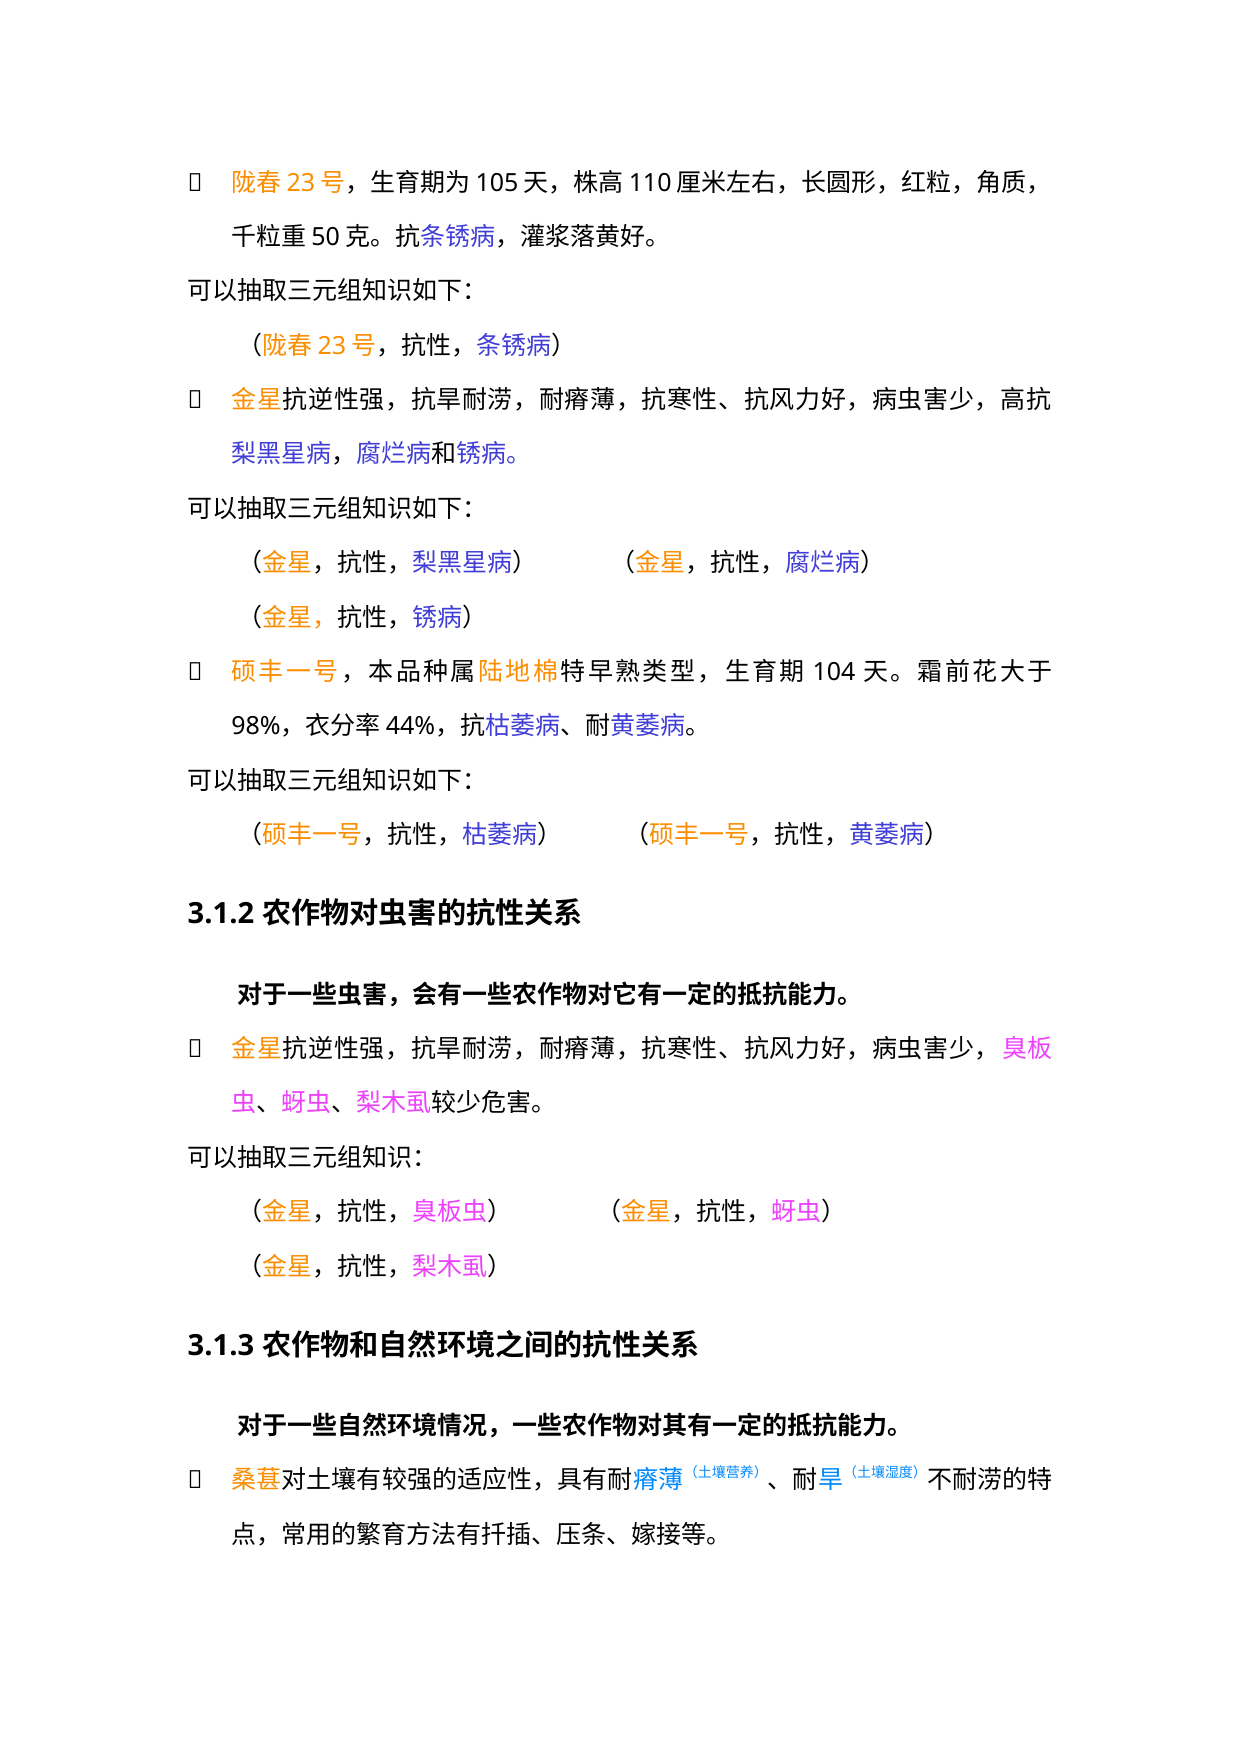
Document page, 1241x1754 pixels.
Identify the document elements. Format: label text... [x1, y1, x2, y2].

text （硕丰一号，抗性，枯萎病） （硕丰一号，抗性，黄萎病） [187, 814, 1053, 851]
text （金星，抗性，臭板虫） （金星，抗性，蚜虫） [187, 1192, 1053, 1228]
list 硕丰一号，本品种属陆地棉特早熟类型，生育期104天。霜前花大于98%，衣分率44%，抗枯萎病、耐黄萎病。 [187, 651, 1053, 742]
list 桑葚对土壤有较强的适应性，具有耐瘠薄（土壤营养）、耐旱（土壤湿度）不耐涝的特点，常用的繁育方法有扦插、压条、嫁接等。 [187, 1460, 1053, 1551]
list 金星抗逆性强，抗旱耐涝，耐瘠薄，抗寒性、抗风力好，病虫害少，臭板虫、蚜虫、梨木虱较少危害。 [187, 1028, 1053, 1119]
list 陇春23号，生育期为105天，株高110厘米左右，长圆形，红粒，角质，千粒重50克。抗条锈病，灌浆落黄好。 [187, 162, 1053, 253]
text 对于一些自然环境情况，一些农作物对其有一定的抵抗能力。 [187, 1406, 1053, 1442]
text 可以抽取三元组知识如下： [187, 760, 1053, 796]
text （金星，抗性，锈病） [187, 597, 1053, 633]
text （金星，抗性，梨木虱） [187, 1246, 1053, 1282]
text 可以抽取三元组知识： [187, 1137, 1053, 1173]
text 可以抽取三元组知识如下： [187, 488, 1053, 524]
text （金星，抗性，梨黑星病） （金星，抗性，腐烂病） [187, 543, 1053, 579]
text 可以抽取三元组知识如下： [187, 271, 1053, 307]
list 金星抗逆性强，抗旱耐涝，耐瘠薄，抗寒性、抗风力好，病虫害少，高抗梨黑星病，腐烂病和锈病。 [187, 379, 1053, 470]
subtitle 3.1.3 农作物和自然环境之间的抗性关系 [187, 1321, 1053, 1363]
subtitle 3.1.2 农作物对虫害的抗性关系 [187, 890, 1053, 932]
text （陇春23号，抗性，条锈病） [187, 325, 1053, 361]
text 对于一些虫害，会有一些农作物对它有一定的抵抗能力。 [187, 974, 1053, 1010]
